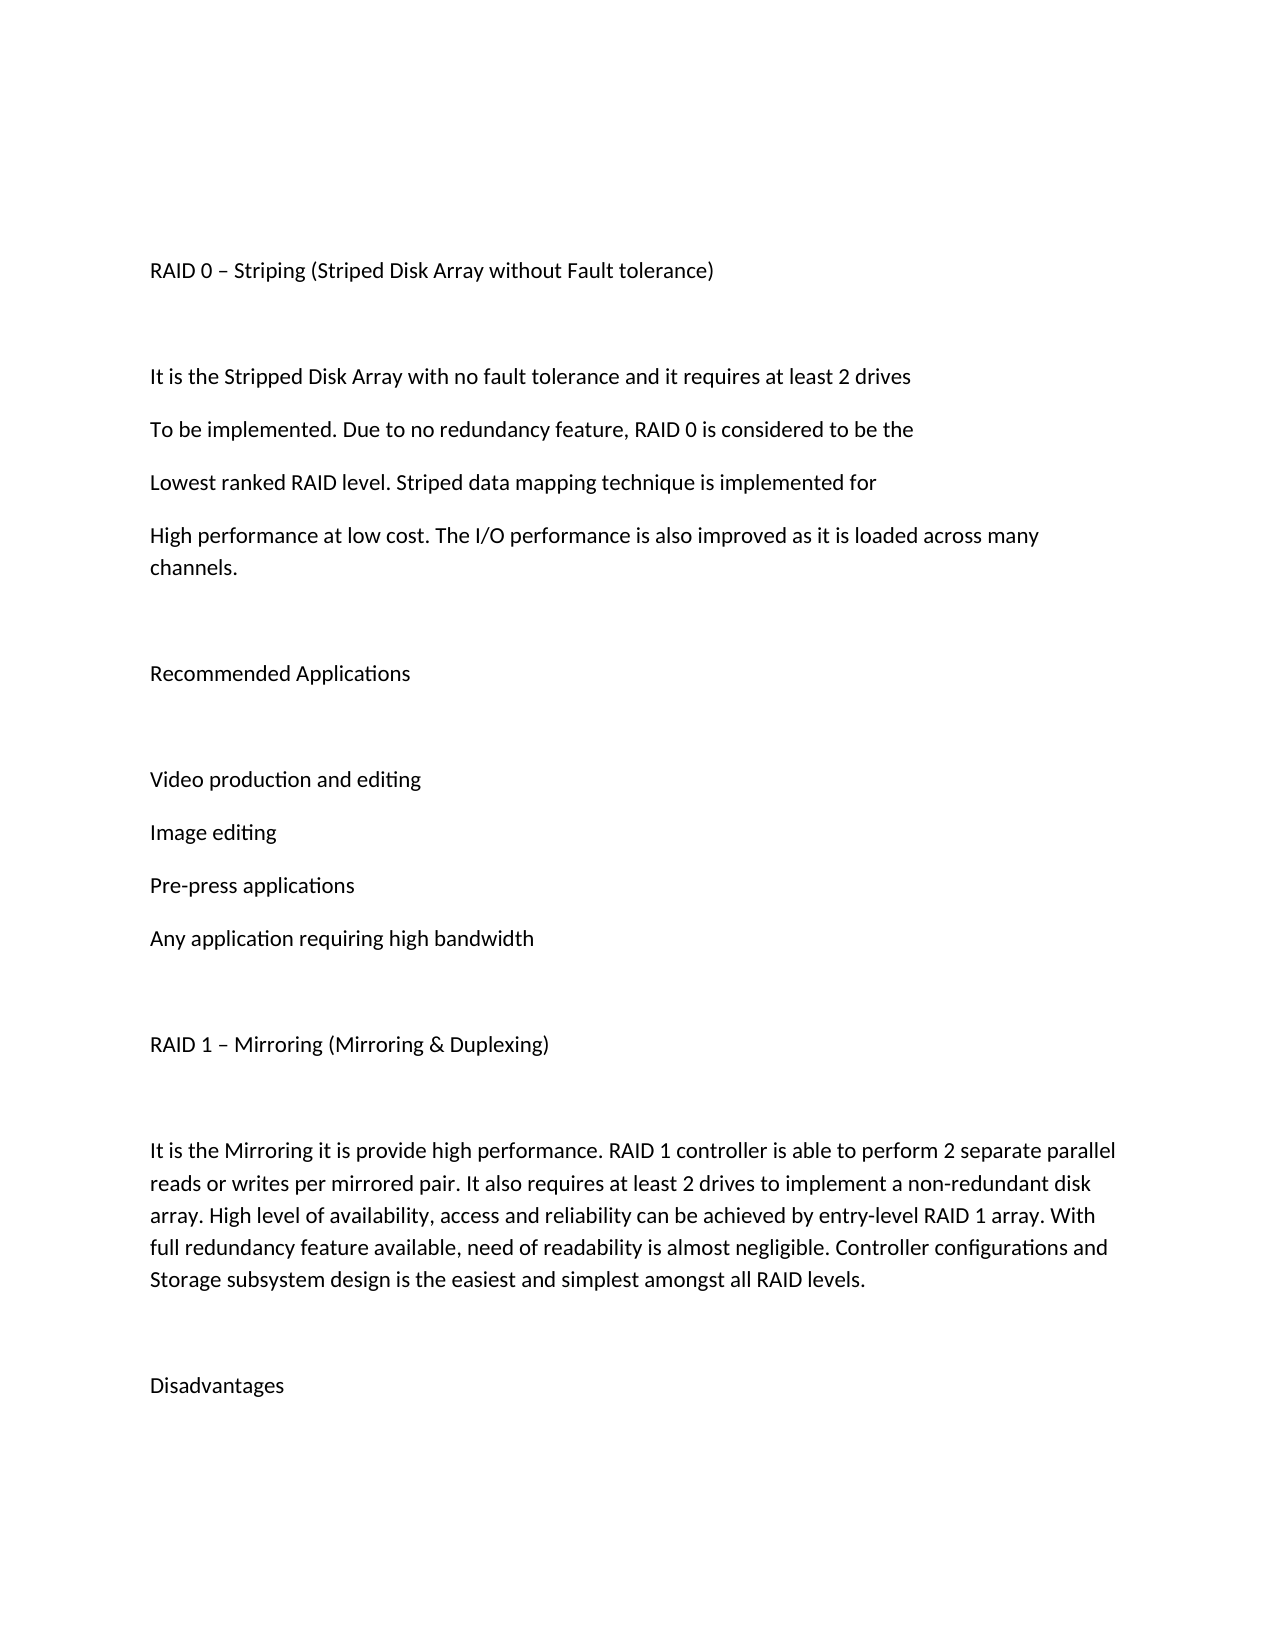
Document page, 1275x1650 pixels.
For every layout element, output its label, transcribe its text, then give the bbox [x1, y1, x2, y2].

text High performance at low cost. The I/O performance is also improved as it is loaded across many channels. [150, 521, 1125, 581]
text Any application requiring high bandwidth [150, 924, 1125, 952]
text It is the Mirroring it is provide high performance. RAID 1 controller is able to perform 2 separate parallel reads or writes per mirrored pair. It also requires at least 2 drives to implement a non-redundant disk array. High level of availability, access and reliability can be achieved by entry-level RAID 1 array. With full redundancy feature available, need of readability is almost negligible. Controller configurations and Storage subsystem design is the easiest and simplest amongst all RAID levels. [150, 1137, 1125, 1293]
text Disadvantages [150, 1371, 1125, 1399]
text It is the Stripped Disk Array with no fault tolerance and it requires at least 2 drives [150, 362, 1125, 390]
text RAID 1 – Mirroring (Mirroring & Duplexing) [150, 1031, 1125, 1058]
text Image editing [150, 818, 1125, 846]
text RAID 0 – Striping (Striped Disk Array without Fault tolerance) [150, 256, 1125, 284]
text Pre-press applications [150, 871, 1125, 899]
text Video production and editing [150, 765, 1125, 793]
text Recommended Applications [150, 659, 1125, 687]
text Lowest ranked RAID level. Striped data mapping technique is implemented for [150, 468, 1125, 496]
text To be implemented. Due to no redundancy feature, RAID 0 is considered to be the [150, 415, 1125, 443]
